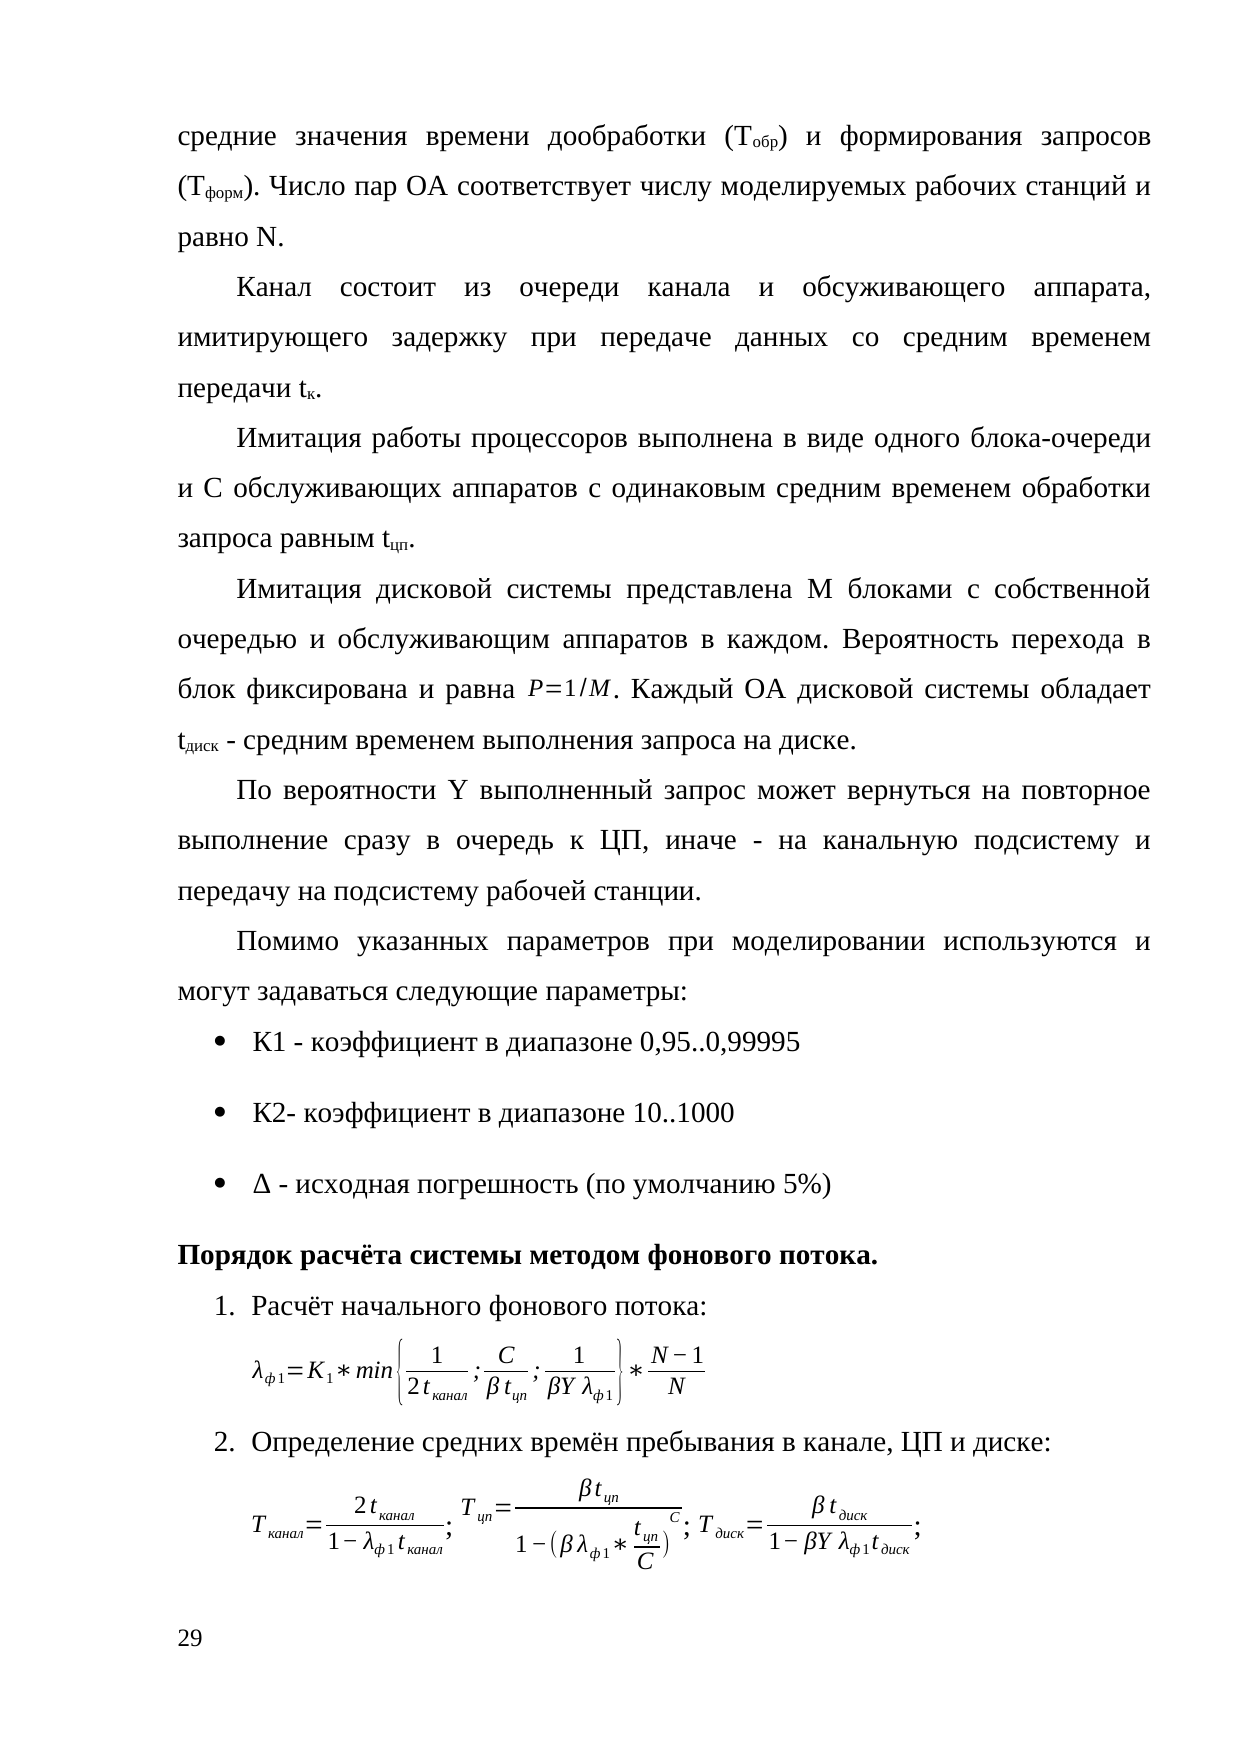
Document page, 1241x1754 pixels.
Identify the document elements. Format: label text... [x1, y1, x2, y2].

list К2- коэффициент в диапазоне 10..1000 [215, 1095, 1152, 1129]
text Помимо указанных параметров при моделировании используются и могут задаваться следующие параметры: [177, 923, 1152, 1007]
list ; ; ; [251, 1474, 1152, 1576]
text Имитация работы процессоров выполнена в виде одного блока-очереди и C обслуживающих аппаратов с одинаковым средним временем обработки запроса равным tцп. [177, 420, 1152, 554]
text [177, 118, 1152, 252]
text Порядок расчёта системы методом фонового потока. [177, 1237, 1152, 1271]
text По вероятности Y выполненный запрос может вернуться на повторное выполнение сразу в очередь к ЦП, иначе - на канальную подсистему и передачу на подсистему рабочей станции. [177, 772, 1152, 906]
text Имитация дисковой системы представлена M блоками с собственной очередью и обслуживающим аппаратов в каждом. Вероятность перехода в блок фиксирована и равна . Каждый ОА дисковой системы обладает tдиск - средним временем выполнения запроса на диске. [177, 571, 1152, 755]
text Канал состоит из очереди канала и обсуживающего аппарата, имитирующего задержку при передаче данных со средним временем передачи tк. [177, 269, 1152, 403]
list Δ - исходная погрешность (по умолчанию 5%) [215, 1166, 1152, 1200]
list Расчёт начального фонового потока: [213, 1288, 1152, 1321]
list К1 - коэффициент в диапазоне 0,95..0,99995 [215, 1024, 1152, 1057]
list Определение средних времён пребывания в канале, ЦП и диске: [213, 1424, 1152, 1458]
